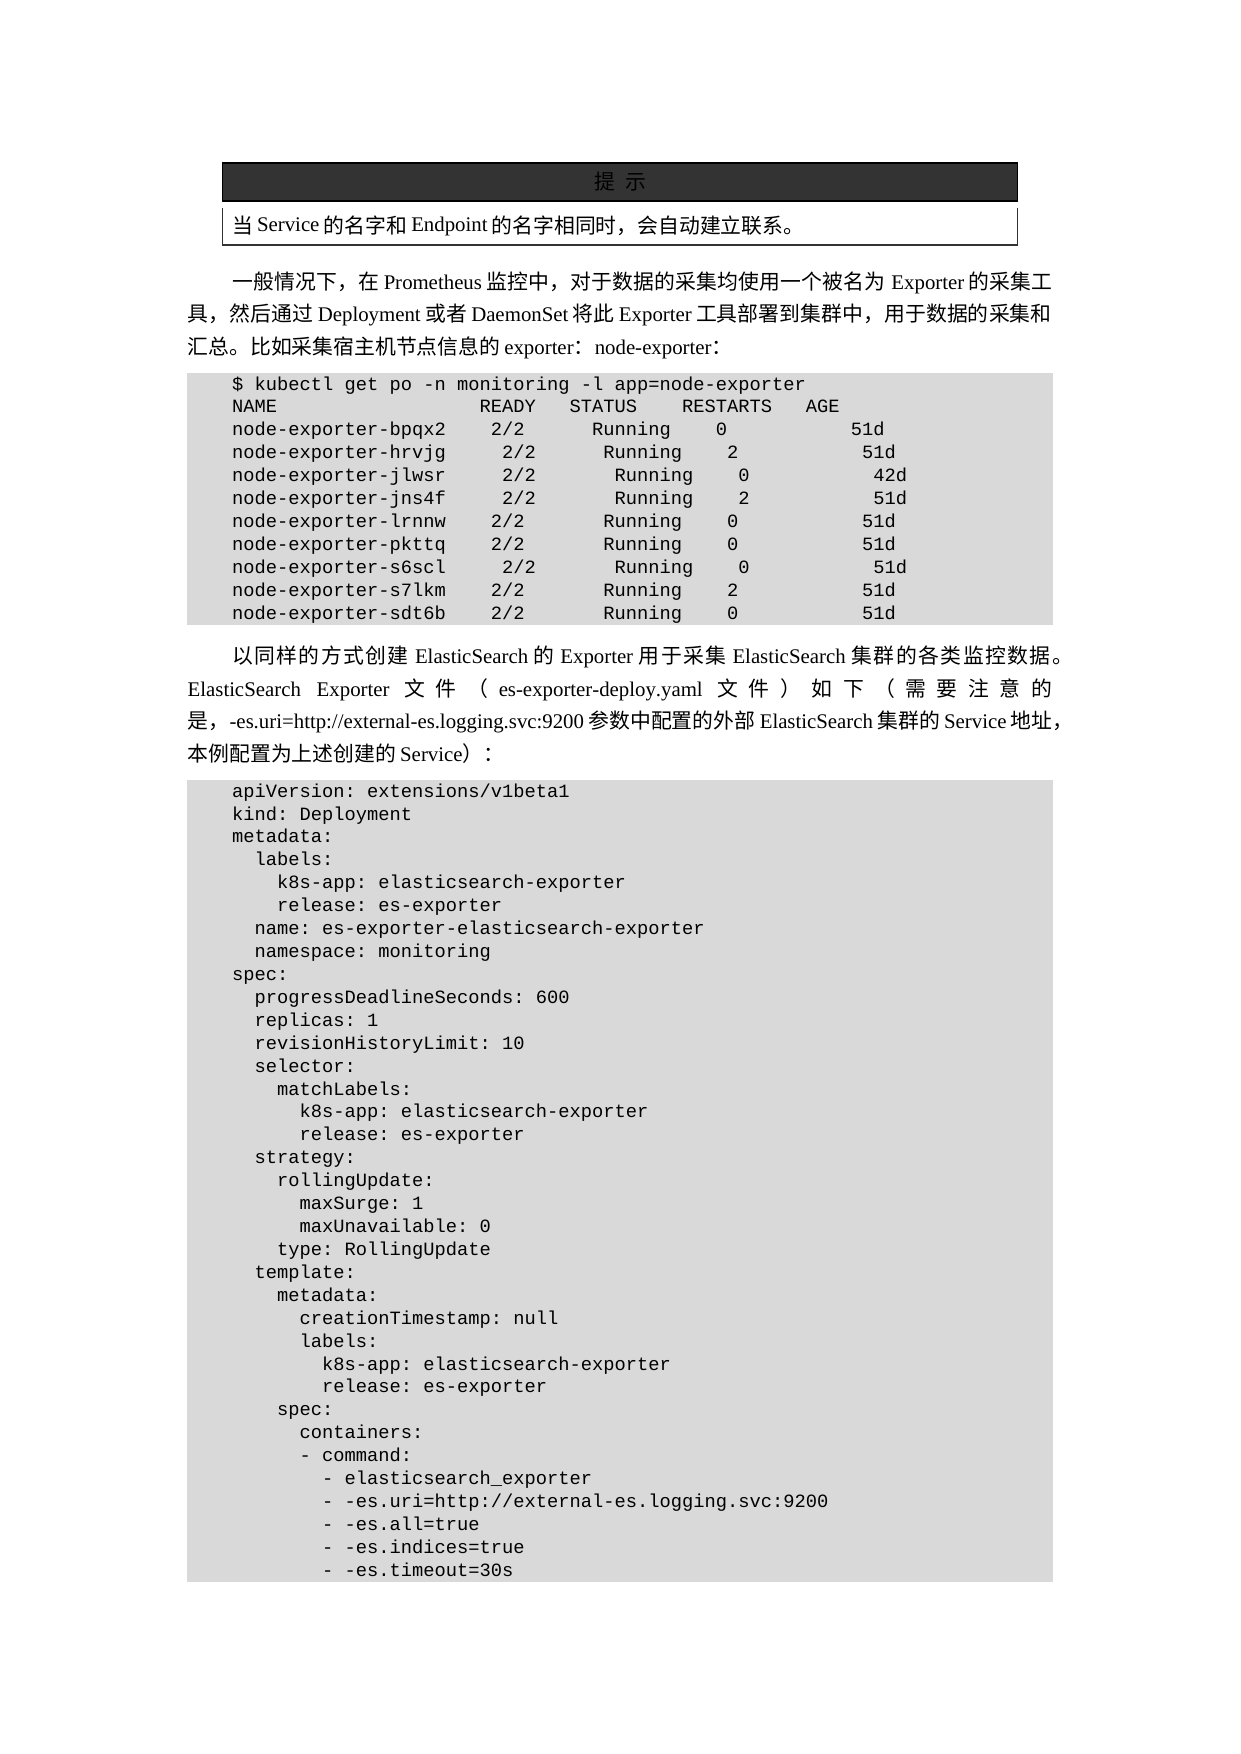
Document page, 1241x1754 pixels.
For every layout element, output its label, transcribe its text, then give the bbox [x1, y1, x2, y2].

text 以同样的方式创建ElasticSearch的Exporter用于采集ElasticSearch集群的各类监控数据。ElasticSearch Exporter文件（es-exporter-deploy.yaml文件）如下（需要注意的是，-es.uri=http://external-es.logging.svc:9200参数中配置的外部ElasticSearch集群的Service地址，本例配置为上述创建的Service）： [187, 637, 1053, 767]
text template: [187, 1261, 1053, 1284]
text - -es.timeout=30s [187, 1559, 1053, 1582]
text labels: [187, 848, 1053, 871]
text apiVersion: extensions/v1beta1 [187, 780, 1053, 803]
text release: es-exporter [187, 894, 1053, 917]
text - -es.all=true [187, 1513, 1053, 1536]
text - -es.uri=http://external-es.logging.svc:9200 [187, 1490, 1053, 1513]
text replicas: 1 [187, 1009, 1053, 1032]
text NAME READY STATUS RESTARTS AGE [187, 396, 1053, 418]
text metadata: [187, 1284, 1053, 1307]
text release: es-exporter [187, 1376, 1053, 1398]
text metadata: [187, 826, 1053, 848]
text containers: [187, 1421, 1053, 1444]
text - elasticsearch_exporter [187, 1467, 1053, 1490]
text release: es-exporter [187, 1123, 1053, 1146]
text maxSurge: 1 [187, 1192, 1053, 1215]
text node-exporter-lrnnw 2/2 Running 0 51d [187, 510, 1053, 533]
text maxUnavailable: 0 [187, 1215, 1053, 1238]
text k8s-app: elasticsearch-exporter [187, 871, 1053, 894]
text name: es-exporter-elasticsearch-exporter [187, 917, 1053, 940]
text progressDeadlineSeconds: 600 [187, 986, 1053, 1009]
text strategy: [187, 1146, 1053, 1169]
text matchLabels: [187, 1078, 1053, 1101]
text kind: Deployment [187, 803, 1053, 826]
text $ kubectl get po -n monitoring -l app=node-exporter [187, 373, 1053, 396]
text node-exporter-s6scl 2/2 Running 0 51d [187, 556, 1053, 579]
text creationTimestamp: null [187, 1307, 1053, 1330]
text spec: [187, 963, 1053, 986]
text selector: [187, 1055, 1053, 1078]
text revisionHistoryLimit: 10 [187, 1032, 1053, 1055]
text 当Service的名字和Endpoint的名字相同时，会自动建立联系。 [223, 208, 1017, 244]
text node-exporter-pkttq 2/2 Running 0 51d [187, 533, 1053, 556]
text labels: [187, 1330, 1053, 1353]
text node-exporter-bpqx2 2/2 Running 0 51d [187, 418, 1053, 441]
text - -es.indices=true [187, 1536, 1053, 1559]
text node-exporter-s7lkm 2/2 Running 2 51d [187, 579, 1053, 602]
text - command: [187, 1444, 1053, 1467]
text spec: [187, 1398, 1053, 1421]
text namespace: monitoring [187, 940, 1053, 963]
text node-exporter-sdt6b 2/2 Running 0 51d [187, 602, 1053, 625]
text node-exporter-hrvjg 2/2 Running 2 51d [187, 441, 1053, 464]
text 提 示 [223, 164, 1017, 200]
text k8s-app: elasticsearch-exporter [187, 1101, 1053, 1123]
text type: RollingUpdate [187, 1238, 1053, 1261]
text k8s-app: elasticsearch-exporter [187, 1353, 1053, 1376]
text node-exporter-jns4f 2/2 Running 2 51d [187, 487, 1053, 510]
text 一般情况下，在Prometheus监控中，对于数据的采集均使用一个被名为Exporter的采集工具，然后通过Deployment或者DaemonSet将此Exporter工具部署到集群中，用于数据的采集和汇总。比如采集宿主机节点信息的exporter：node-exporter： [187, 263, 1053, 360]
text node-exporter-jlwsr 2/2 Running 0 42d [187, 464, 1053, 487]
text rollingUpdate: [187, 1169, 1053, 1192]
